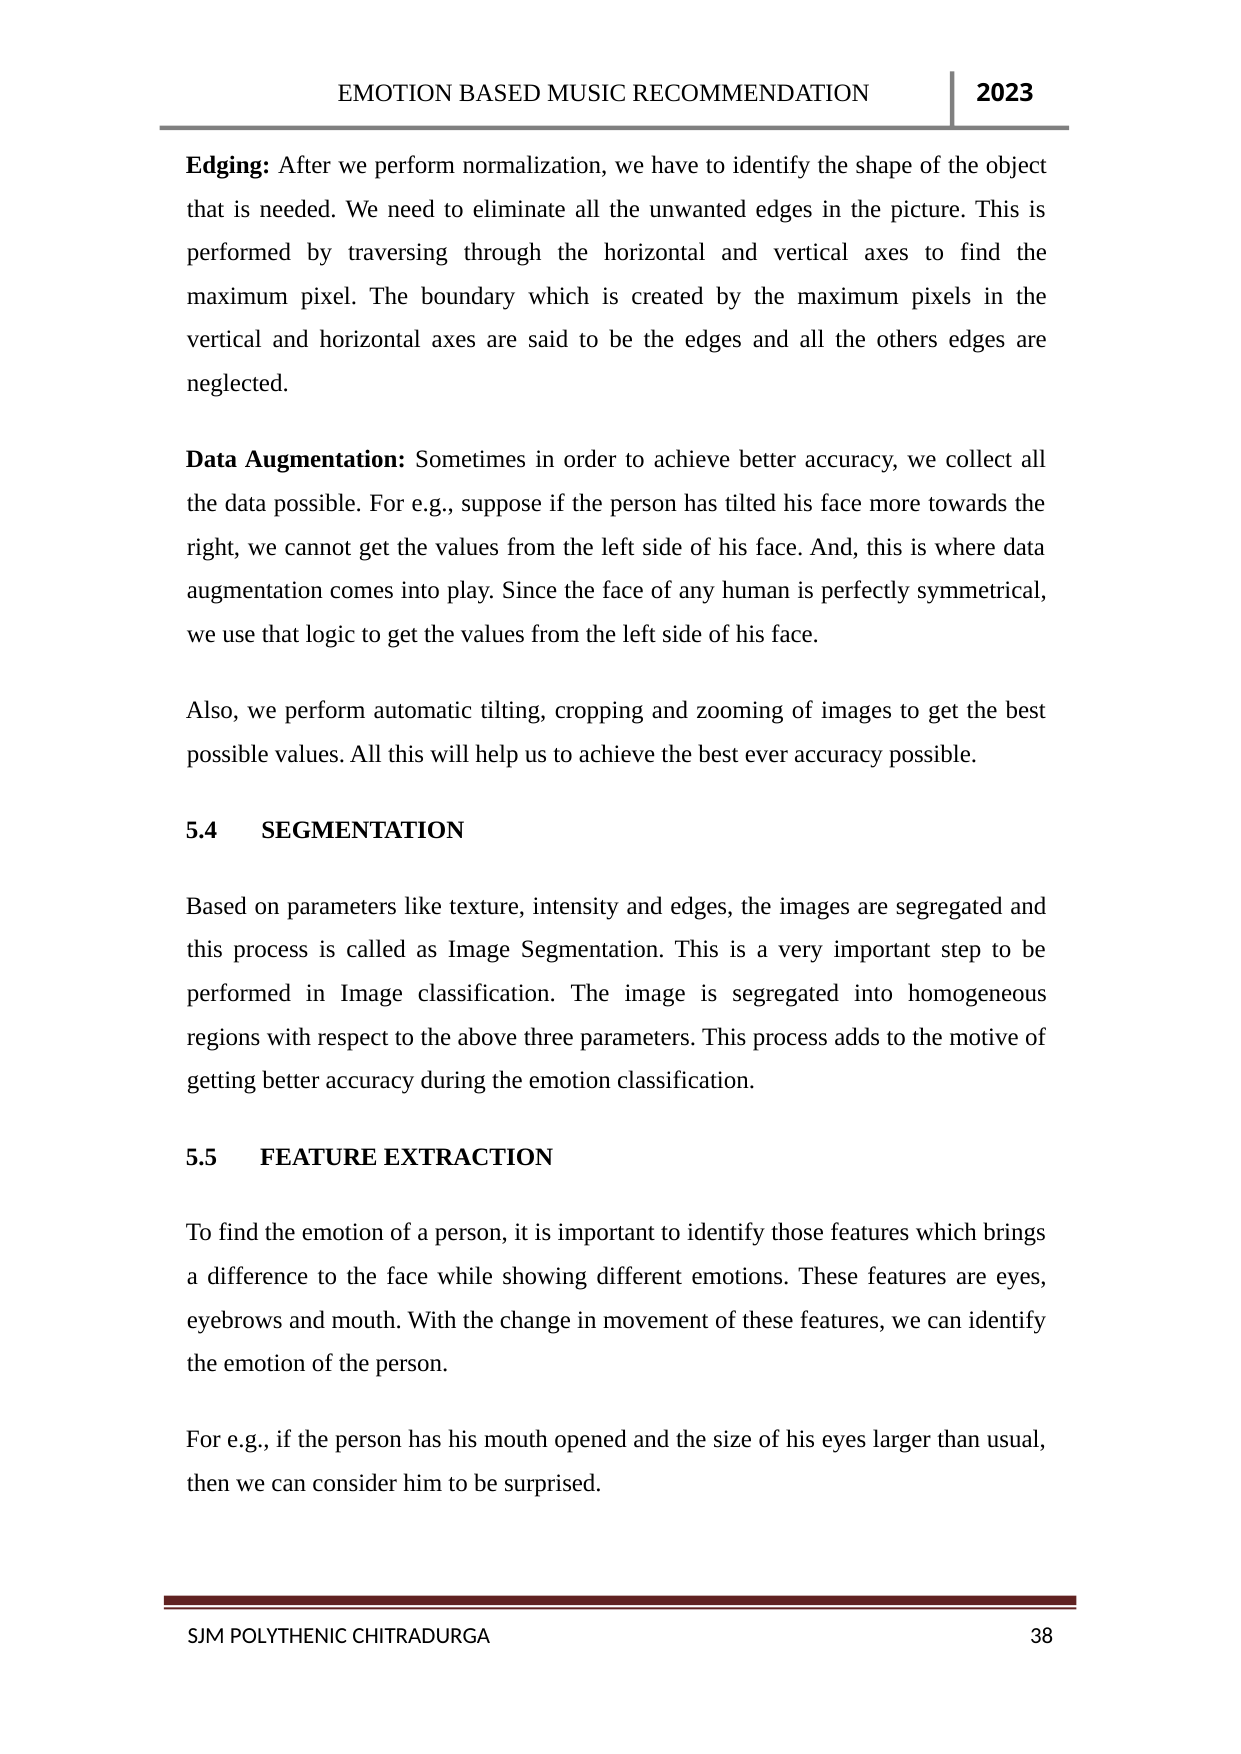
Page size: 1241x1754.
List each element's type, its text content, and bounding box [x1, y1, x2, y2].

text Also, we perform automatic tilting, cropping and zooming of images to get the best possible values. All this will help us to achieve the best ever accuracy possible. [186, 695, 1047, 767]
text Data Augmentation: Sometimes in order to achieve better accuracy, we collect all the data possible. For e.g., suppose if the person has tilted his face more towards the right, we cannot get the values from the left side of his face. And, this is where data augmentation comes into play. Since the face of any human is perfectly symmetrical, we use that logic to get the values from the left side of his face. [186, 444, 1047, 648]
subtitle 5.4 SEGMENTATION [186, 815, 1053, 844]
text Edging: After we perform normalization, we have to identify the shape of the object that is needed. We need to eliminate all the unwanted edges in the picture. This is performed by traversing through the horizontal and vertical axes to find the maximum pixel. The boundary which is created by the maximum pixels in the vertical and horizontal axes are said to be the edges and all the others edges are neglected. [186, 150, 1047, 397]
text For e.g., if the person has his mouth opened and the size of his eyes larger than usual, then we can consider him to be surprised. [186, 1424, 1047, 1497]
text To find the emotion of a person, it is important to identify those features which brings a difference to the face while showing different emotions. These features are eyes, eyebrows and mouth. With the change in movement of these features, we can identify the emotion of the person. [186, 1217, 1047, 1377]
text Based on parameters like texture, intensity and edges, the images are segregated and this process is called as Image Segmentation. This is a very important step to be performed in Image classification. The image is segregated into homogeneous regions with respect to the above three parameters. This process adds to the motive of getting better accuracy during the emotion classification. [186, 891, 1047, 1094]
subtitle 5.5 FEATURE EXTRACTION [186, 1142, 1053, 1170]
